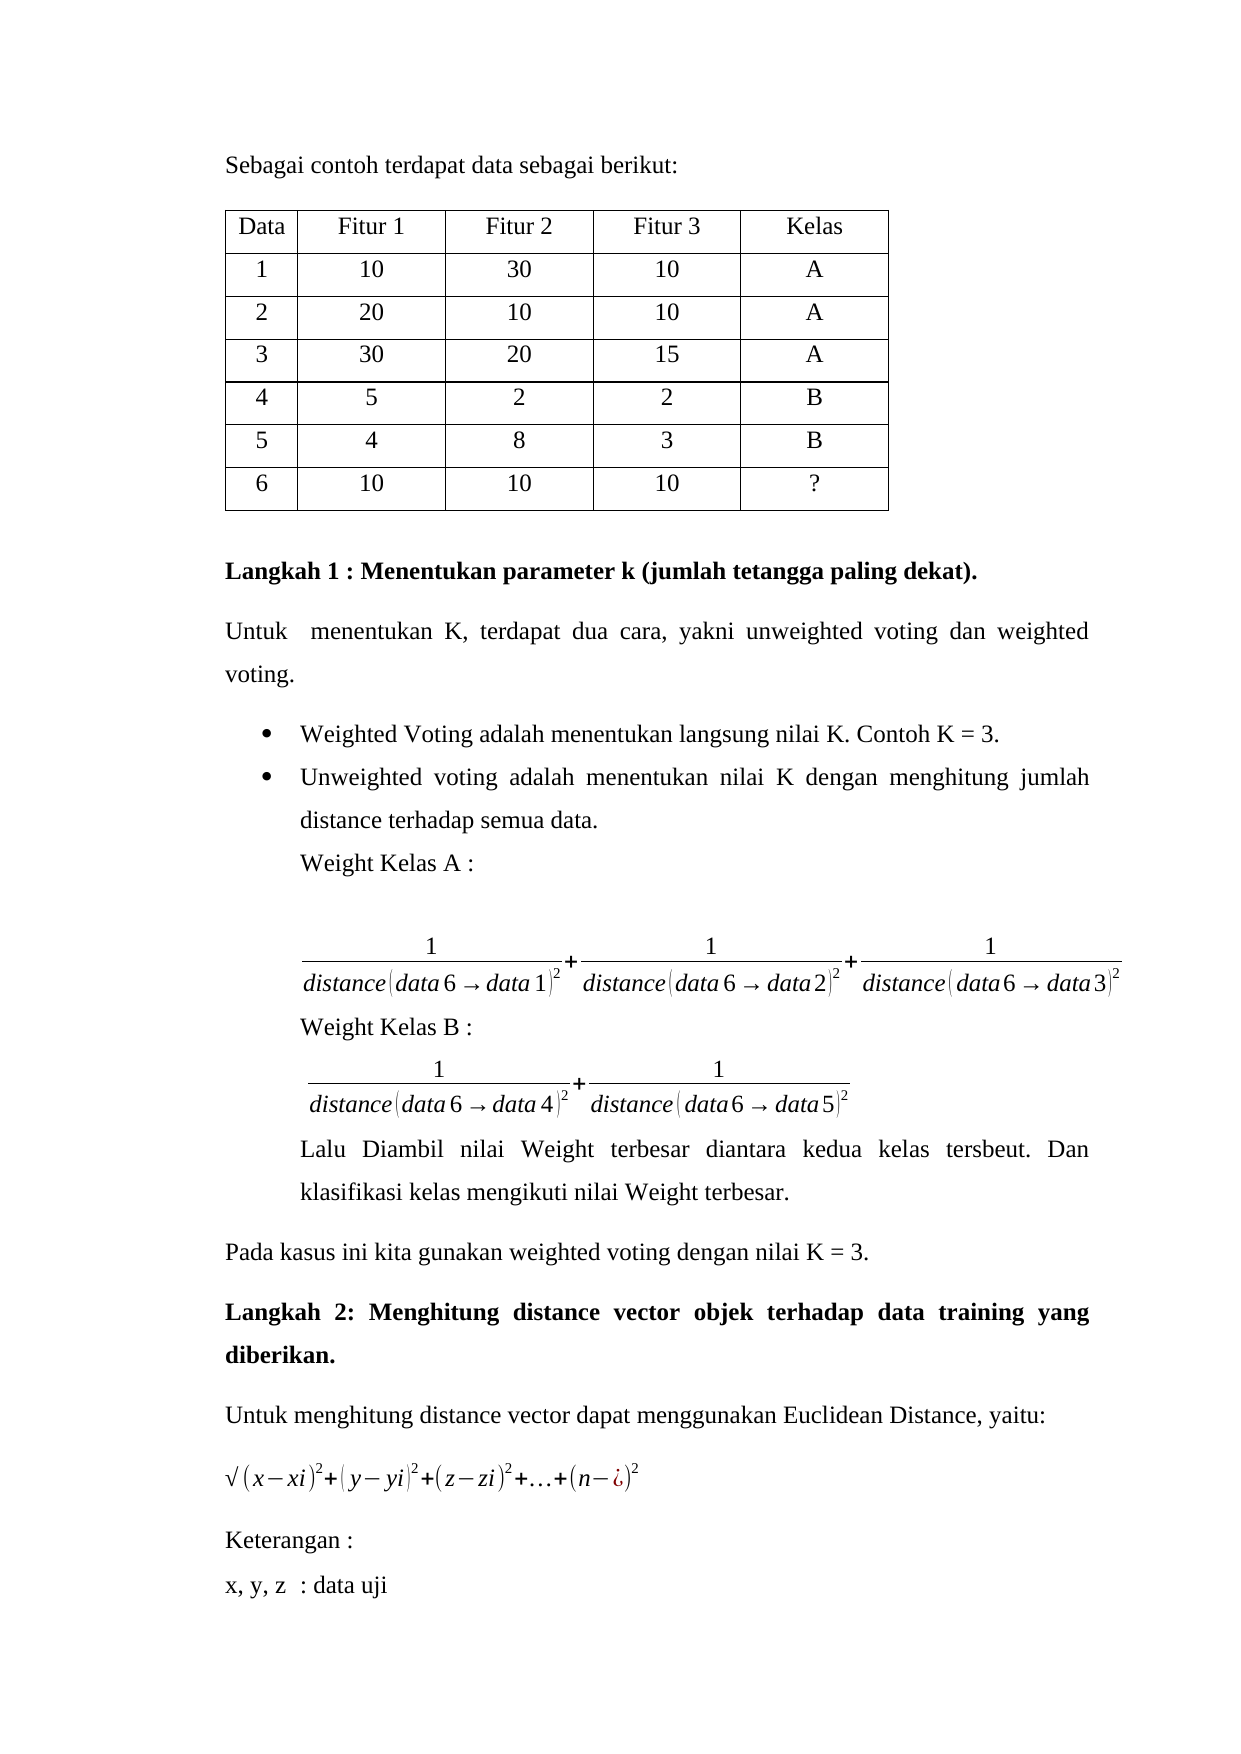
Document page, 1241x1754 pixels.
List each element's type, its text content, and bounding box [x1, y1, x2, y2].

table_header Fitur 2 [446, 211, 593, 253]
table_cell 10 [594, 468, 740, 510]
table_header Kelas [741, 211, 888, 253]
table_cell B [741, 383, 888, 424]
text Untuk menghitung distance vector dapat menggunakan Euclidean Distance, yaitu: [150, 1400, 1090, 1429]
list Unweighted voting adalah menentukan nilai K dengan menghitung jumlah distance terhadap semua data. [262, 762, 1090, 834]
table_cell 4 [298, 425, 445, 467]
table_cell 6 [226, 468, 297, 510]
text Sebagai contoh terdapat data sebagai berikut: [150, 150, 1090, 179]
table_cell 15 [594, 340, 740, 381]
table_header Fitur 1 [298, 211, 445, 253]
table_header Fitur 3 [594, 211, 740, 253]
table_cell A [741, 254, 888, 296]
table_cell A [741, 297, 888, 338]
table_cell 5 [298, 383, 445, 424]
table_header Data [226, 211, 297, 253]
table_cell 1 [226, 254, 297, 296]
table_cell 3 [594, 425, 740, 467]
table_cell 10 [594, 297, 740, 338]
text Langkah 2: Menghitung distance vector objek terhadap data training yang diberikan. [225, 1297, 1090, 1369]
text Keterangan : [150, 1525, 1090, 1553]
list Weight Kelas A : [300, 848, 1090, 877]
table_cell 20 [298, 297, 445, 338]
text Pada kasus ini kita gunakan weighted voting dengan nilai K = 3. [150, 1237, 1090, 1266]
table_cell 10 [298, 254, 445, 296]
text x, y, z : data uji [150, 1570, 1090, 1599]
table_cell 20 [446, 340, 593, 381]
table_cell 10 [446, 297, 593, 338]
table_cell 10 [446, 468, 593, 510]
table_cell 2 [226, 297, 297, 338]
table_cell 30 [298, 340, 445, 381]
list Weighted Voting adalah menentukan langsung nilai K. Contoh K = 3. [262, 719, 1090, 747]
list Weight Kelas B : [300, 1012, 1090, 1041]
table_cell 4 [226, 383, 297, 424]
table_cell 5 [226, 425, 297, 467]
table_cell 2 [594, 383, 740, 424]
text Langkah 1 : Menentukan parameter k (jumlah tetangga paling dekat). [150, 556, 1090, 585]
text Untuk menentukan K, terdapat dua cara, yakni unweighted voting dan weighted voting. [225, 616, 1090, 688]
table_cell A [741, 340, 888, 381]
table_cell 8 [446, 425, 593, 467]
list Lalu Diambil nilai Weight terbesar diantara kedua kelas tersbeut. Dan klasifikasi kelas mengikuti nilai Weight terbesar. [300, 1134, 1090, 1206]
table_cell 10 [298, 468, 445, 510]
table_cell 3 [226, 340, 297, 381]
table_cell B [741, 425, 888, 467]
table_cell ? [741, 468, 888, 510]
table_cell 10 [594, 254, 740, 296]
table_cell 30 [446, 254, 593, 296]
table_cell 2 [446, 383, 593, 424]
